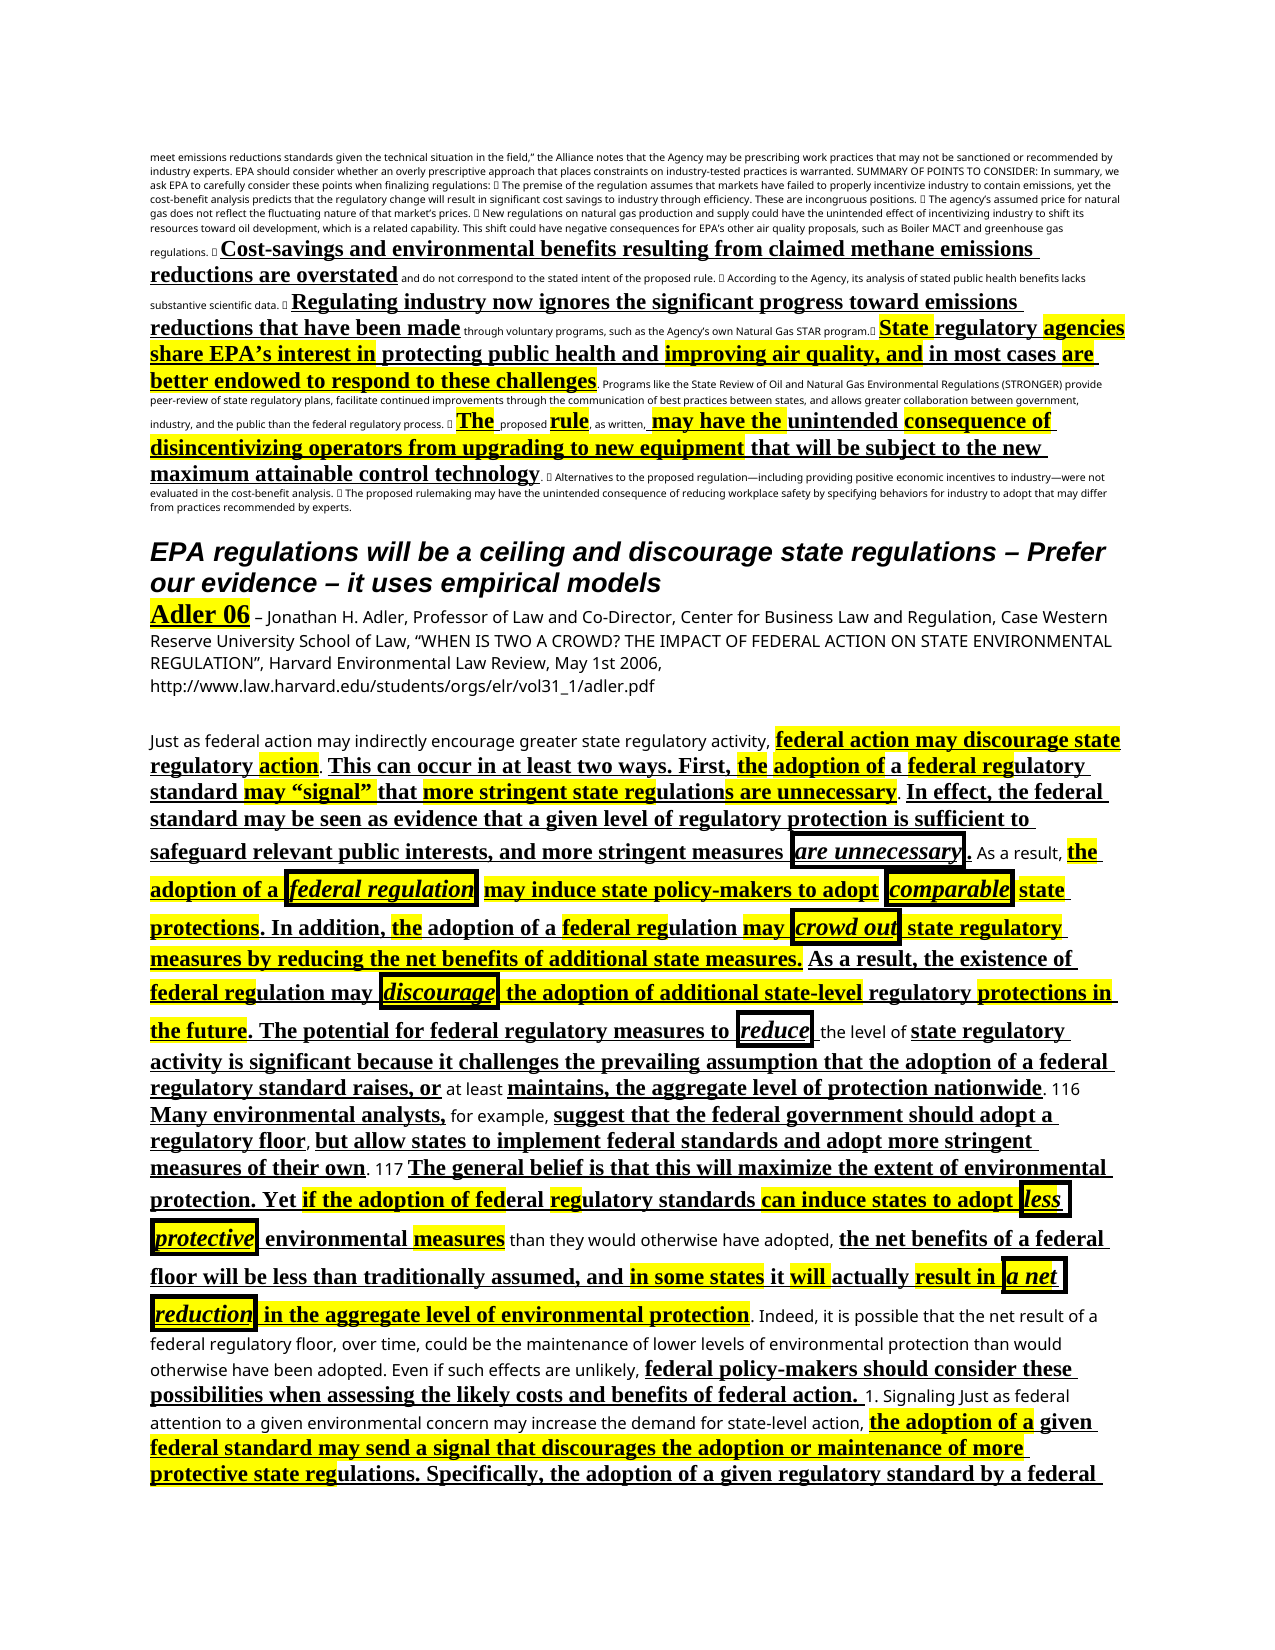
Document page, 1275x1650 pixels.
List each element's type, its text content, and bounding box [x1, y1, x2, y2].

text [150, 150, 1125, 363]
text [150, 726, 1125, 1487]
text Adler 06 – Jonathan H. Adler, Professor of Law and Co-Director, Center for Business Law and Regulation, Case Western Reserve University School of Law, “WHEN IS TWO A CROWD? THE IMPACT OF FEDERAL ACTION ON STATE ENVIRONMENTAL REGULATION”, Harvard Environmental Law Review, May 1st 2006, http://www.law.harvard.edu/students/orgs/elr/vol31_1/adler.pdf [150, 598, 1125, 697]
text EPA regulations will be a ceiling and discourage state regulations – Prefer our evidence – it uses empirical models [150, 536, 1125, 598]
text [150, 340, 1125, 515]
